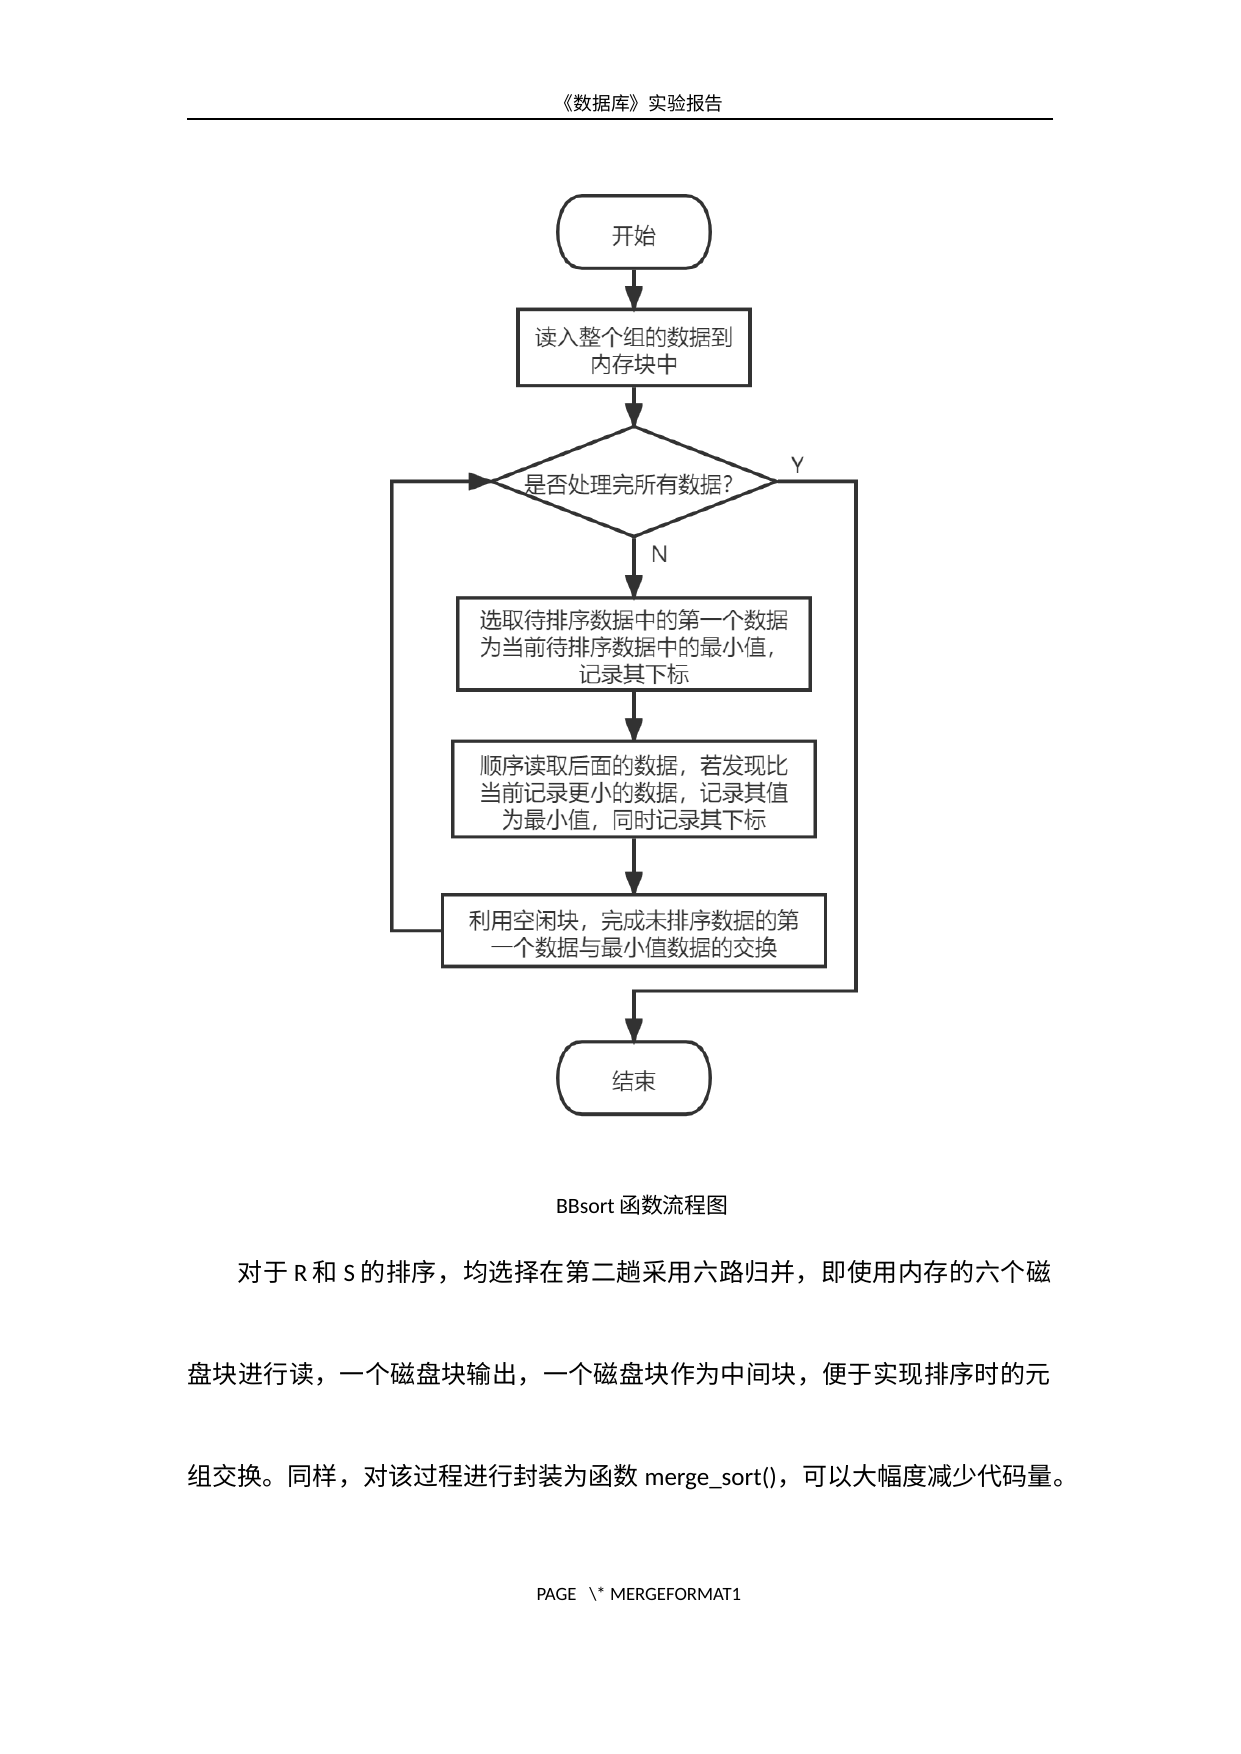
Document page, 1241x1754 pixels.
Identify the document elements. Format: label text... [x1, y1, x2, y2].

picture [349, 153, 941, 1156]
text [187, 1237, 1053, 1508]
text BBsort函数流程图 [187, 1187, 1053, 1221]
